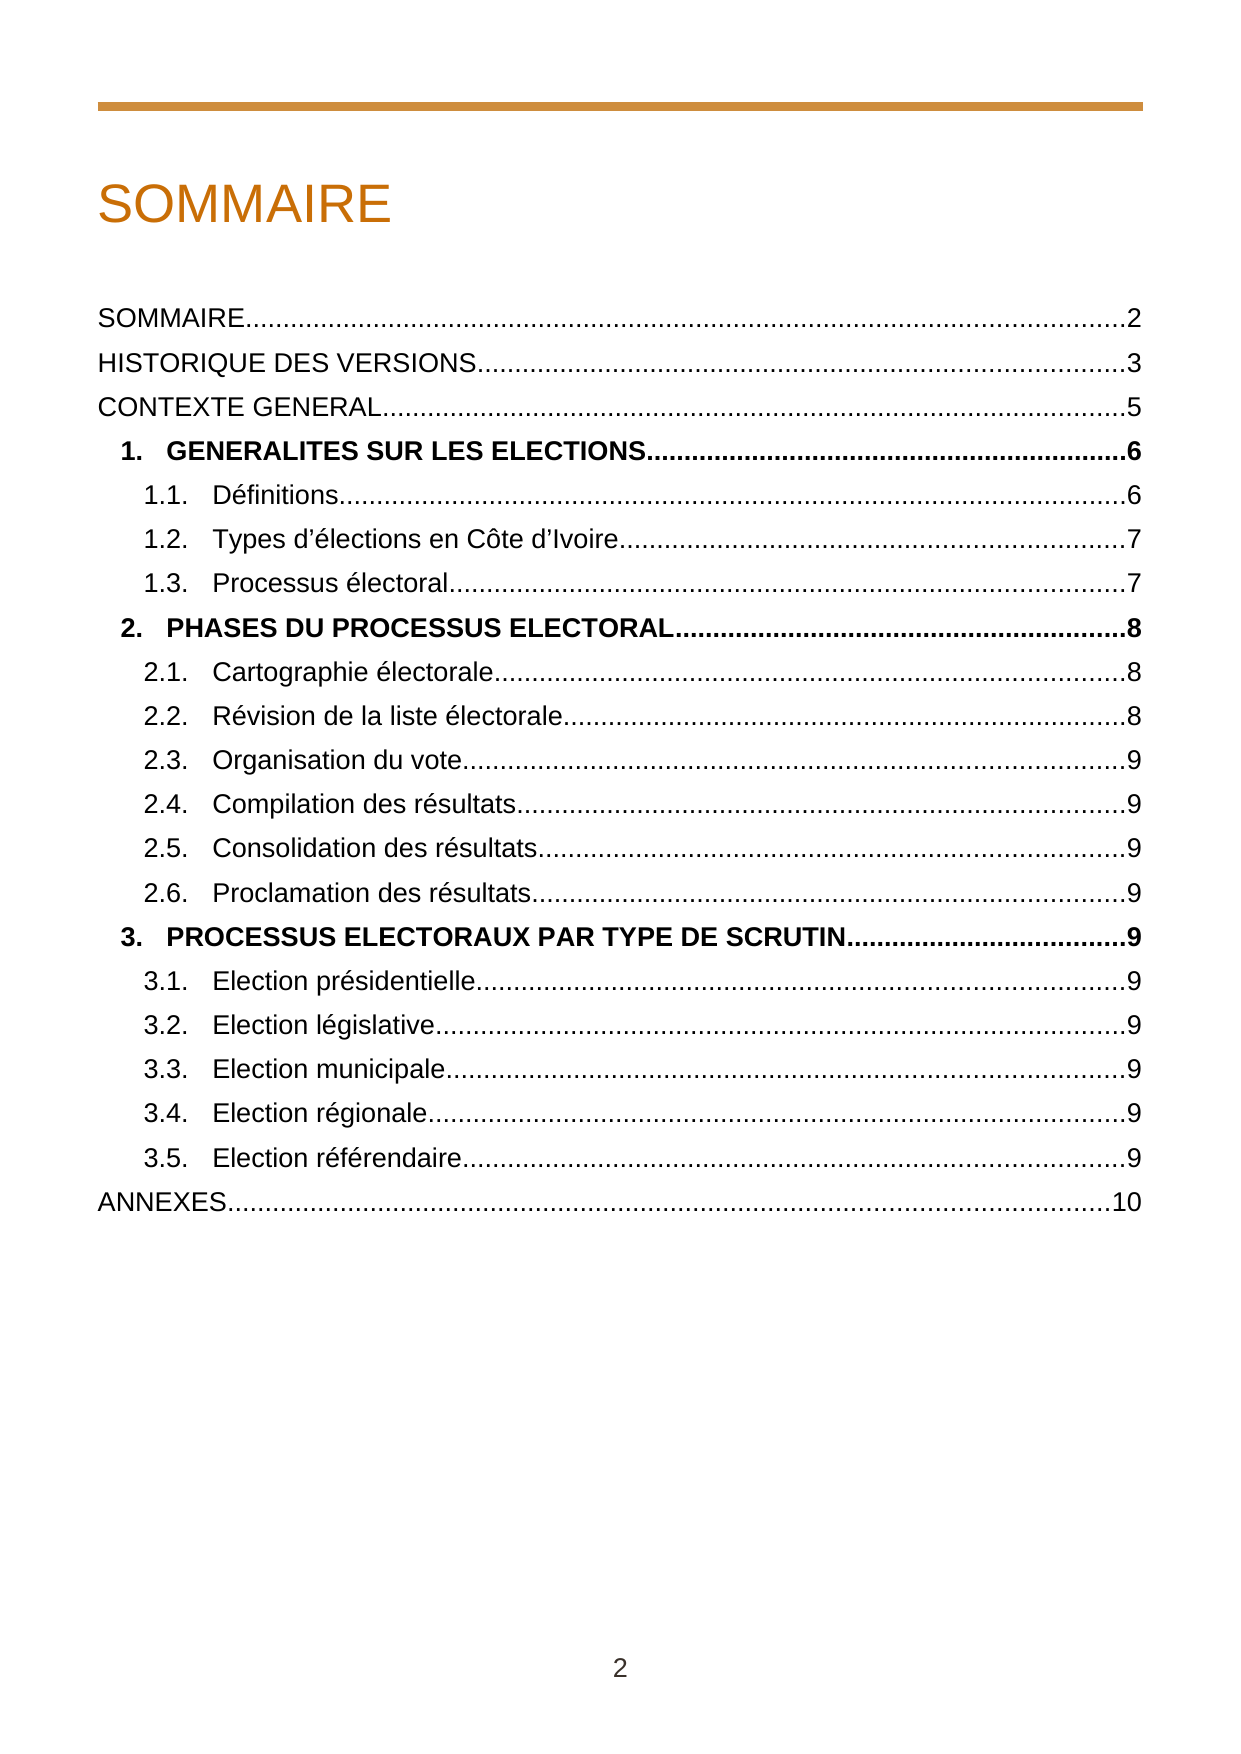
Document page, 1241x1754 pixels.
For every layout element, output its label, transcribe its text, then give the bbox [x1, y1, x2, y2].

subtitle SOMMAIRE [97, 172, 1143, 234]
